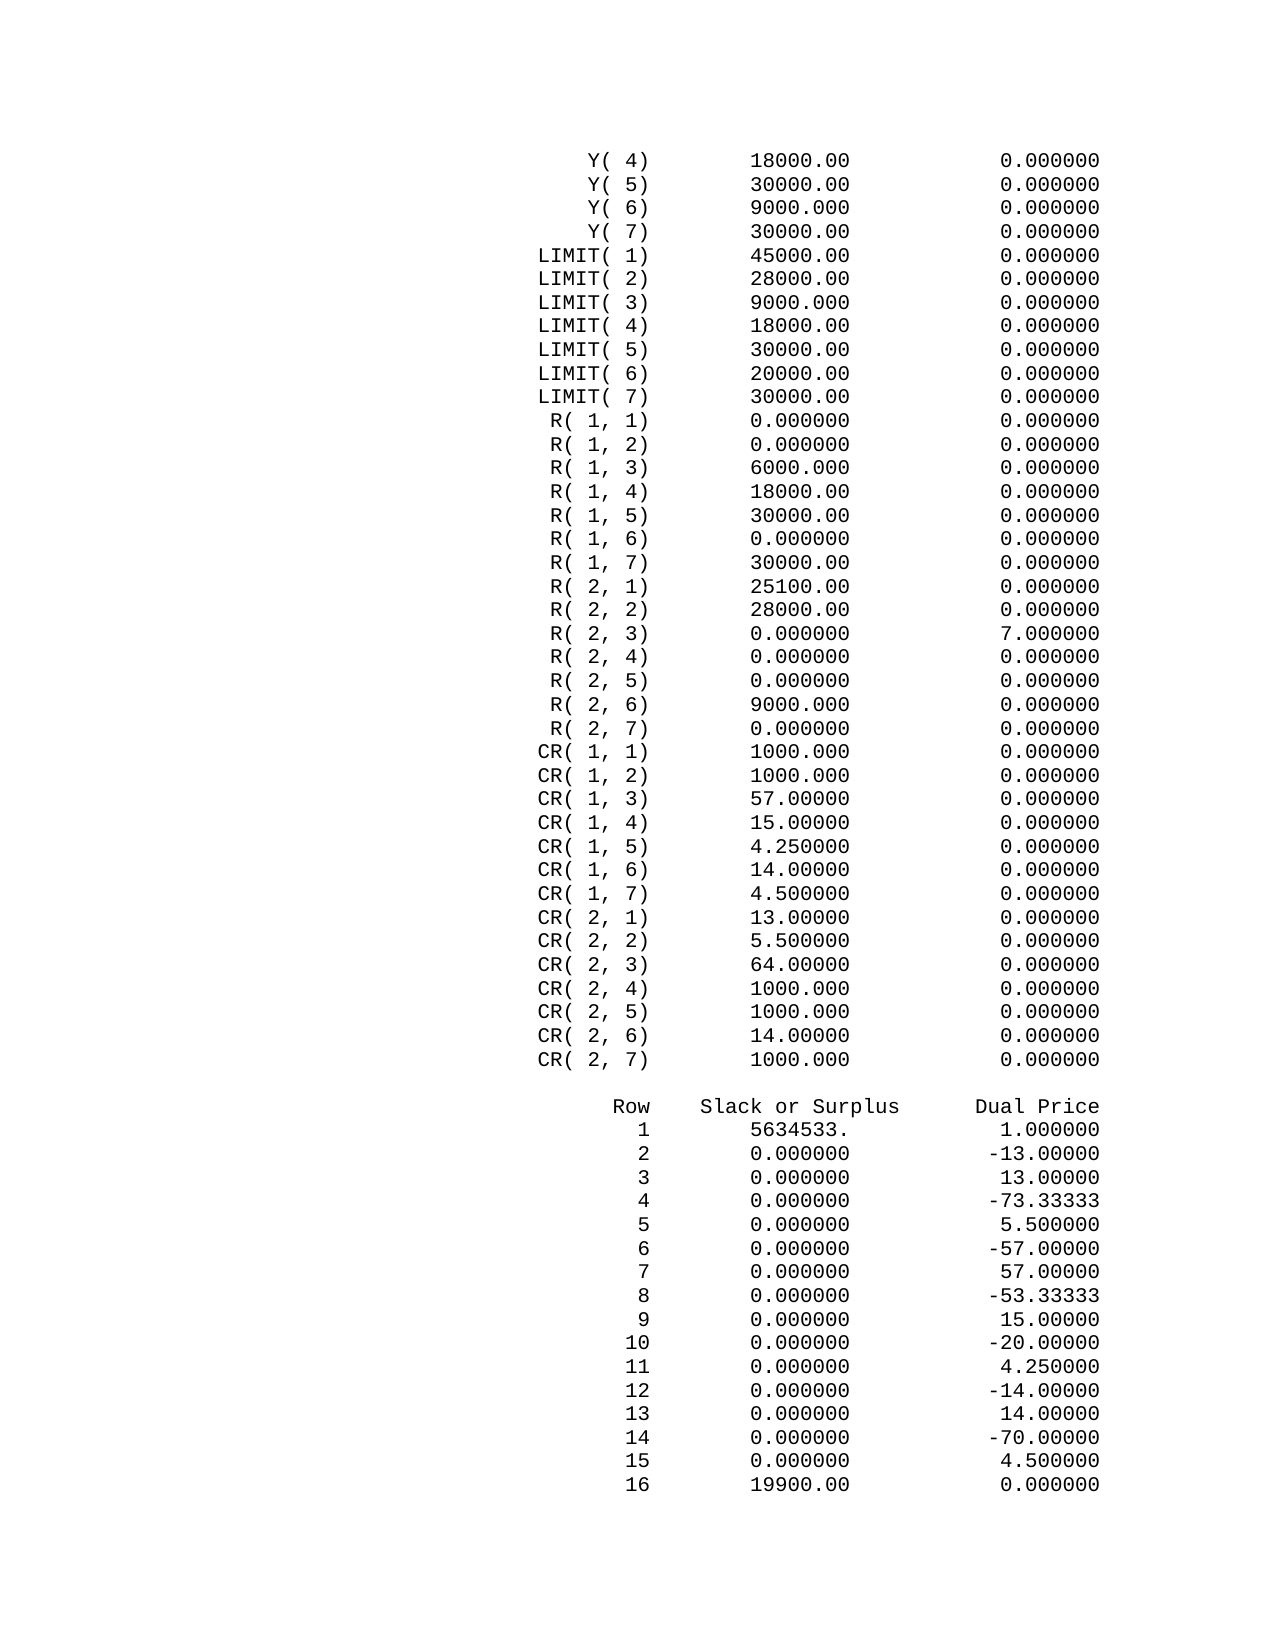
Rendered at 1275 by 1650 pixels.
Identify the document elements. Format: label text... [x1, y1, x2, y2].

text 10 0.000000 -20.00000 [150, 1332, 1125, 1356]
text 8 0.000000 -53.33333 [150, 1285, 1125, 1309]
text R( 2, 2) 28000.00 0.000000 [150, 599, 1125, 623]
text CR( 2, 2) 5.500000 0.000000 [150, 930, 1125, 954]
text 4 0.000000 -73.33333 [150, 1190, 1125, 1214]
text 11 0.000000 4.250000 [150, 1356, 1125, 1379]
text 7 0.000000 57.00000 [150, 1261, 1125, 1285]
text CR( 1, 6) 14.00000 0.000000 [150, 859, 1125, 883]
text Row Slack or Surplus Dual Price [150, 1096, 1125, 1119]
text LIMIT( 4) 18000.00 0.000000 [150, 316, 1125, 339]
text R( 1, 7) 30000.00 0.000000 [150, 552, 1125, 576]
text Y( 7) 30000.00 0.000000 [150, 221, 1125, 244]
text 1 5634533. 1.000000 [150, 1119, 1125, 1143]
text 5 0.000000 5.500000 [150, 1214, 1125, 1238]
text CR( 1, 4) 15.00000 0.000000 [150, 812, 1125, 836]
text LIMIT( 1) 45000.00 0.000000 [150, 244, 1125, 268]
text R( 1, 3) 6000.000 0.000000 [150, 457, 1125, 481]
text R( 1, 4) 18000.00 0.000000 [150, 481, 1125, 505]
text R( 2, 1) 25100.00 0.000000 [150, 576, 1125, 599]
text 13 0.000000 14.00000 [150, 1403, 1125, 1427]
text R( 2, 7) 0.000000 0.000000 [150, 717, 1125, 741]
text CR( 1, 7) 4.500000 0.000000 [150, 883, 1125, 907]
text CR( 1, 1) 1000.000 0.000000 [150, 741, 1125, 765]
text Y( 4) 18000.00 0.000000 [150, 150, 1125, 174]
text R( 1, 6) 0.000000 0.000000 [150, 528, 1125, 552]
text CR( 2, 6) 14.00000 0.000000 [150, 1025, 1125, 1048]
text R( 2, 3) 0.000000 7.000000 [150, 623, 1125, 647]
text CR( 1, 2) 1000.000 0.000000 [150, 765, 1125, 788]
text 3 0.000000 13.00000 [150, 1167, 1125, 1190]
text 12 0.000000 -14.00000 [150, 1379, 1125, 1403]
text 15 0.000000 4.500000 [150, 1451, 1125, 1474]
text R( 2, 4) 0.000000 0.000000 [150, 647, 1125, 670]
text R( 1, 1) 0.000000 0.000000 [150, 410, 1125, 434]
text Y( 5) 30000.00 0.000000 [150, 174, 1125, 197]
text R( 1, 2) 0.000000 0.000000 [150, 434, 1125, 457]
text CR( 2, 7) 1000.000 0.000000 [150, 1048, 1125, 1072]
text CR( 2, 5) 1000.000 0.000000 [150, 1001, 1125, 1025]
text LIMIT( 6) 20000.00 0.000000 [150, 363, 1125, 386]
text LIMIT( 3) 9000.000 0.000000 [150, 292, 1125, 316]
text CR( 2, 1) 13.00000 0.000000 [150, 907, 1125, 930]
text R( 2, 6) 9000.000 0.000000 [150, 694, 1125, 717]
text Y( 6) 9000.000 0.000000 [150, 197, 1125, 221]
text R( 1, 5) 30000.00 0.000000 [150, 505, 1125, 528]
text CR( 1, 3) 57.00000 0.000000 [150, 788, 1125, 812]
text R( 2, 5) 0.000000 0.000000 [150, 670, 1125, 694]
text CR( 2, 3) 64.00000 0.000000 [150, 954, 1125, 978]
text CR( 2, 4) 1000.000 0.000000 [150, 978, 1125, 1001]
text 6 0.000000 -57.00000 [150, 1238, 1125, 1261]
text LIMIT( 7) 30000.00 0.000000 [150, 386, 1125, 410]
text 9 0.000000 15.00000 [150, 1309, 1125, 1332]
text CR( 1, 5) 4.250000 0.000000 [150, 836, 1125, 859]
text LIMIT( 2) 28000.00 0.000000 [150, 268, 1125, 292]
text LIMIT( 5) 30000.00 0.000000 [150, 339, 1125, 363]
text 2 0.000000 -13.00000 [150, 1143, 1125, 1167]
text 16 19900.00 0.000000 [150, 1474, 1125, 1498]
text 14 0.000000 -70.00000 [150, 1427, 1125, 1451]
